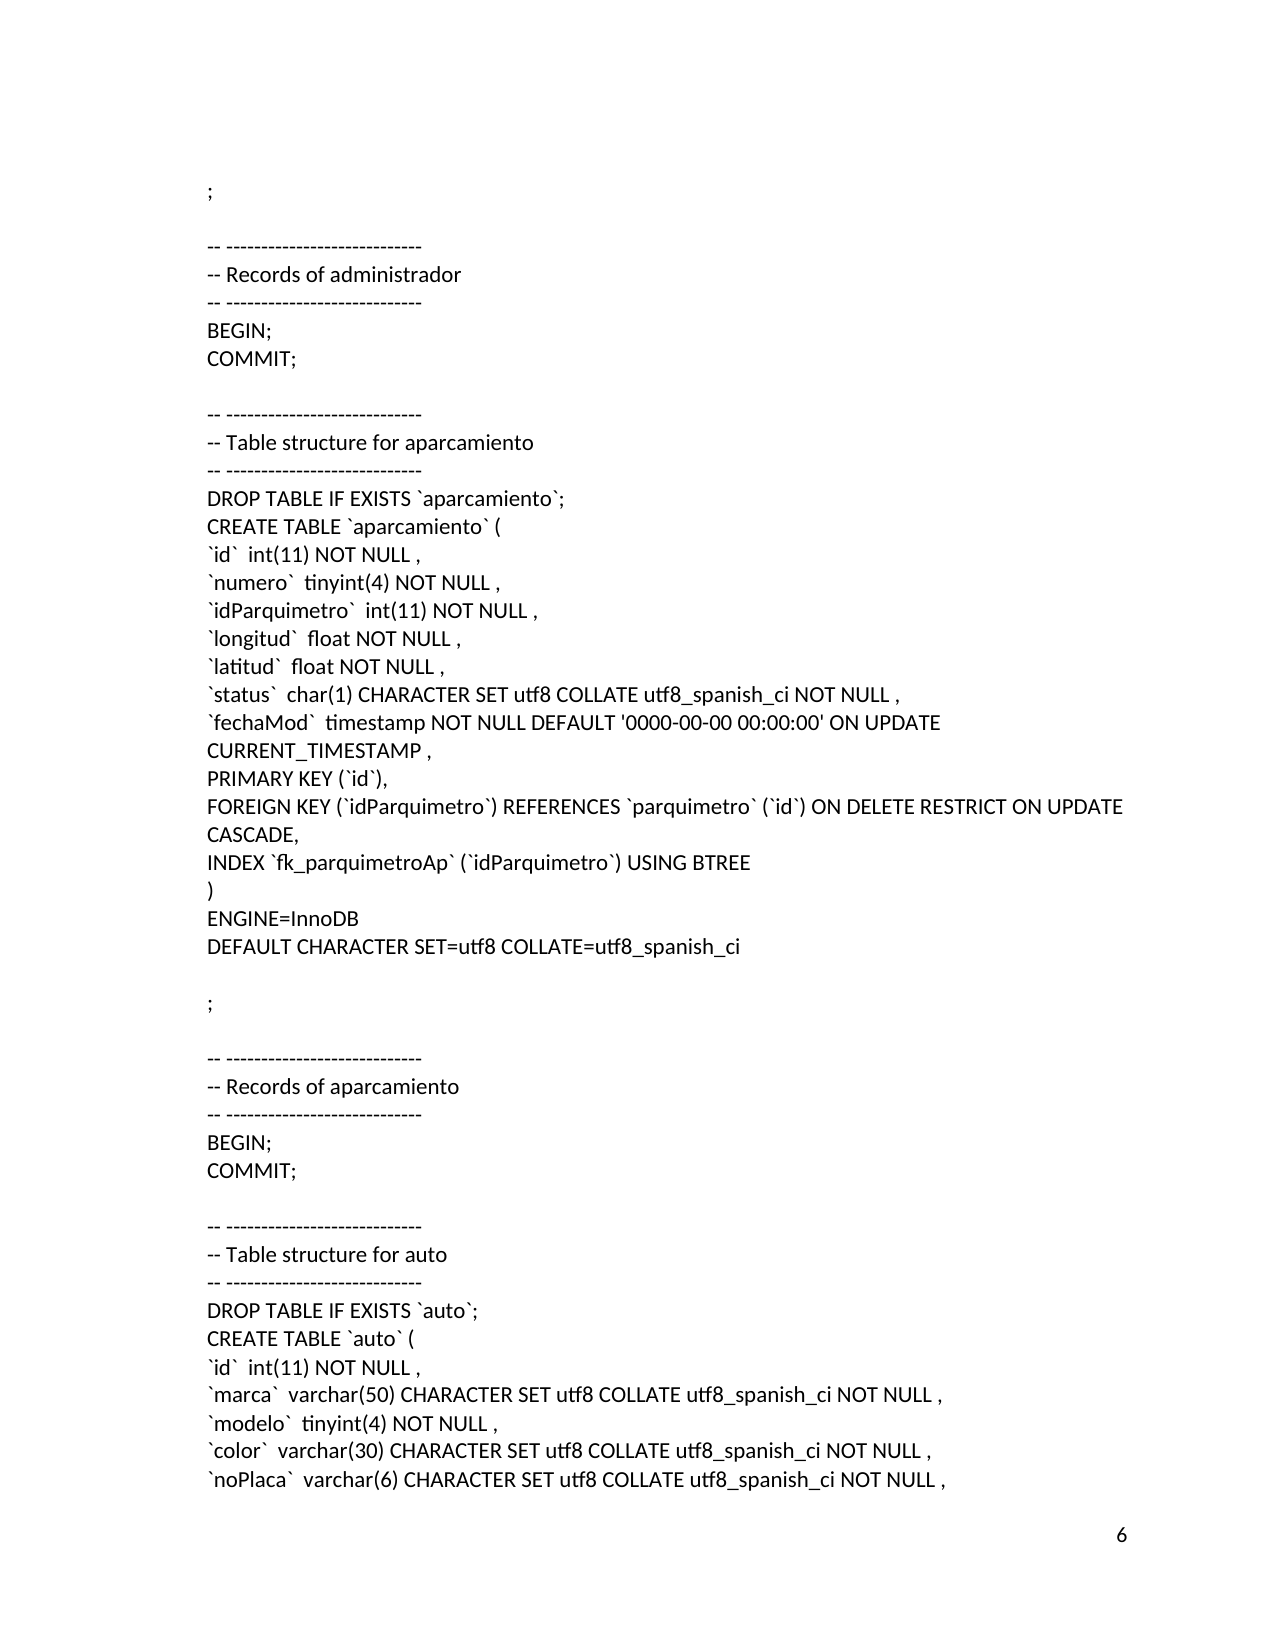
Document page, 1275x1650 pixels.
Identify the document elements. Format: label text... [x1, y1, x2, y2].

text -- ---------------------------- [207, 1100, 1127, 1128]
text -- ---------------------------- [207, 456, 1127, 484]
text -- ---------------------------- [207, 1268, 1127, 1297]
text `color` varchar(30) CHARACTER SET utf8 COLLATE utf8_spanish_ci NOT NULL , [207, 1437, 1127, 1465]
text `fechaMod` timestamp NOT NULL DEFAULT '0000-00-00 00:00:00' ON UPDATE CURRENT_TIMESTAMP , [207, 708, 1127, 764]
text COMMIT; [207, 1156, 1127, 1184]
text -- Records of aparcamiento [207, 1072, 1127, 1100]
text DROP TABLE IF EXISTS `aparcamiento`; [207, 484, 1127, 512]
text BEGIN; [207, 316, 1127, 344]
text -- ---------------------------- [207, 400, 1127, 428]
text -- ---------------------------- [207, 1044, 1127, 1072]
text `noPlaca` varchar(6) CHARACTER SET utf8 COLLATE utf8_spanish_ci NOT NULL , [207, 1465, 1127, 1493]
text -- ---------------------------- [207, 232, 1127, 260]
text ) [207, 876, 1127, 904]
text `marca` varchar(50) CHARACTER SET utf8 COLLATE utf8_spanish_ci NOT NULL , [207, 1381, 1127, 1409]
text `modelo` tinyint(4) NOT NULL , [207, 1409, 1127, 1437]
text ; [207, 176, 1127, 204]
text COMMIT; [207, 344, 1127, 372]
text `id` int(11) NOT NULL , [207, 540, 1127, 568]
text ENGINE=InnoDB [207, 904, 1127, 932]
text INDEX `fk_parquimetroAp` (`idParquimetro`) USING BTREE [207, 848, 1127, 876]
text -- ---------------------------- [207, 1212, 1127, 1241]
text `status` char(1) CHARACTER SET utf8 COLLATE utf8_spanish_ci NOT NULL , [207, 680, 1127, 708]
text FOREIGN KEY (`idParquimetro`) REFERENCES `parquimetro` (`id`) ON DELETE RESTRICT ON UPDATE CASCADE, [207, 792, 1127, 848]
text ; [207, 988, 1127, 1016]
text `longitud` float NOT NULL , [207, 624, 1127, 652]
text DROP TABLE IF EXISTS `auto`; [207, 1297, 1127, 1324]
text -- Table structure for aparcamiento [207, 428, 1127, 456]
text -- Records of administrador [207, 260, 1127, 288]
text CREATE TABLE `auto` ( [207, 1324, 1127, 1353]
text -- Table structure for auto [207, 1241, 1127, 1268]
text `latitud` float NOT NULL , [207, 652, 1127, 680]
text BEGIN; [207, 1128, 1127, 1156]
text PRIMARY KEY (`id`), [207, 764, 1127, 792]
text `numero` tinyint(4) NOT NULL , [207, 568, 1127, 596]
text DEFAULT CHARACTER SET=utf8 COLLATE=utf8_spanish_ci [207, 932, 1127, 960]
text `id` int(11) NOT NULL , [207, 1353, 1127, 1381]
text `idParquimetro` int(11) NOT NULL , [207, 596, 1127, 624]
text CREATE TABLE `aparcamiento` ( [207, 512, 1127, 540]
text -- ---------------------------- [207, 288, 1127, 316]
